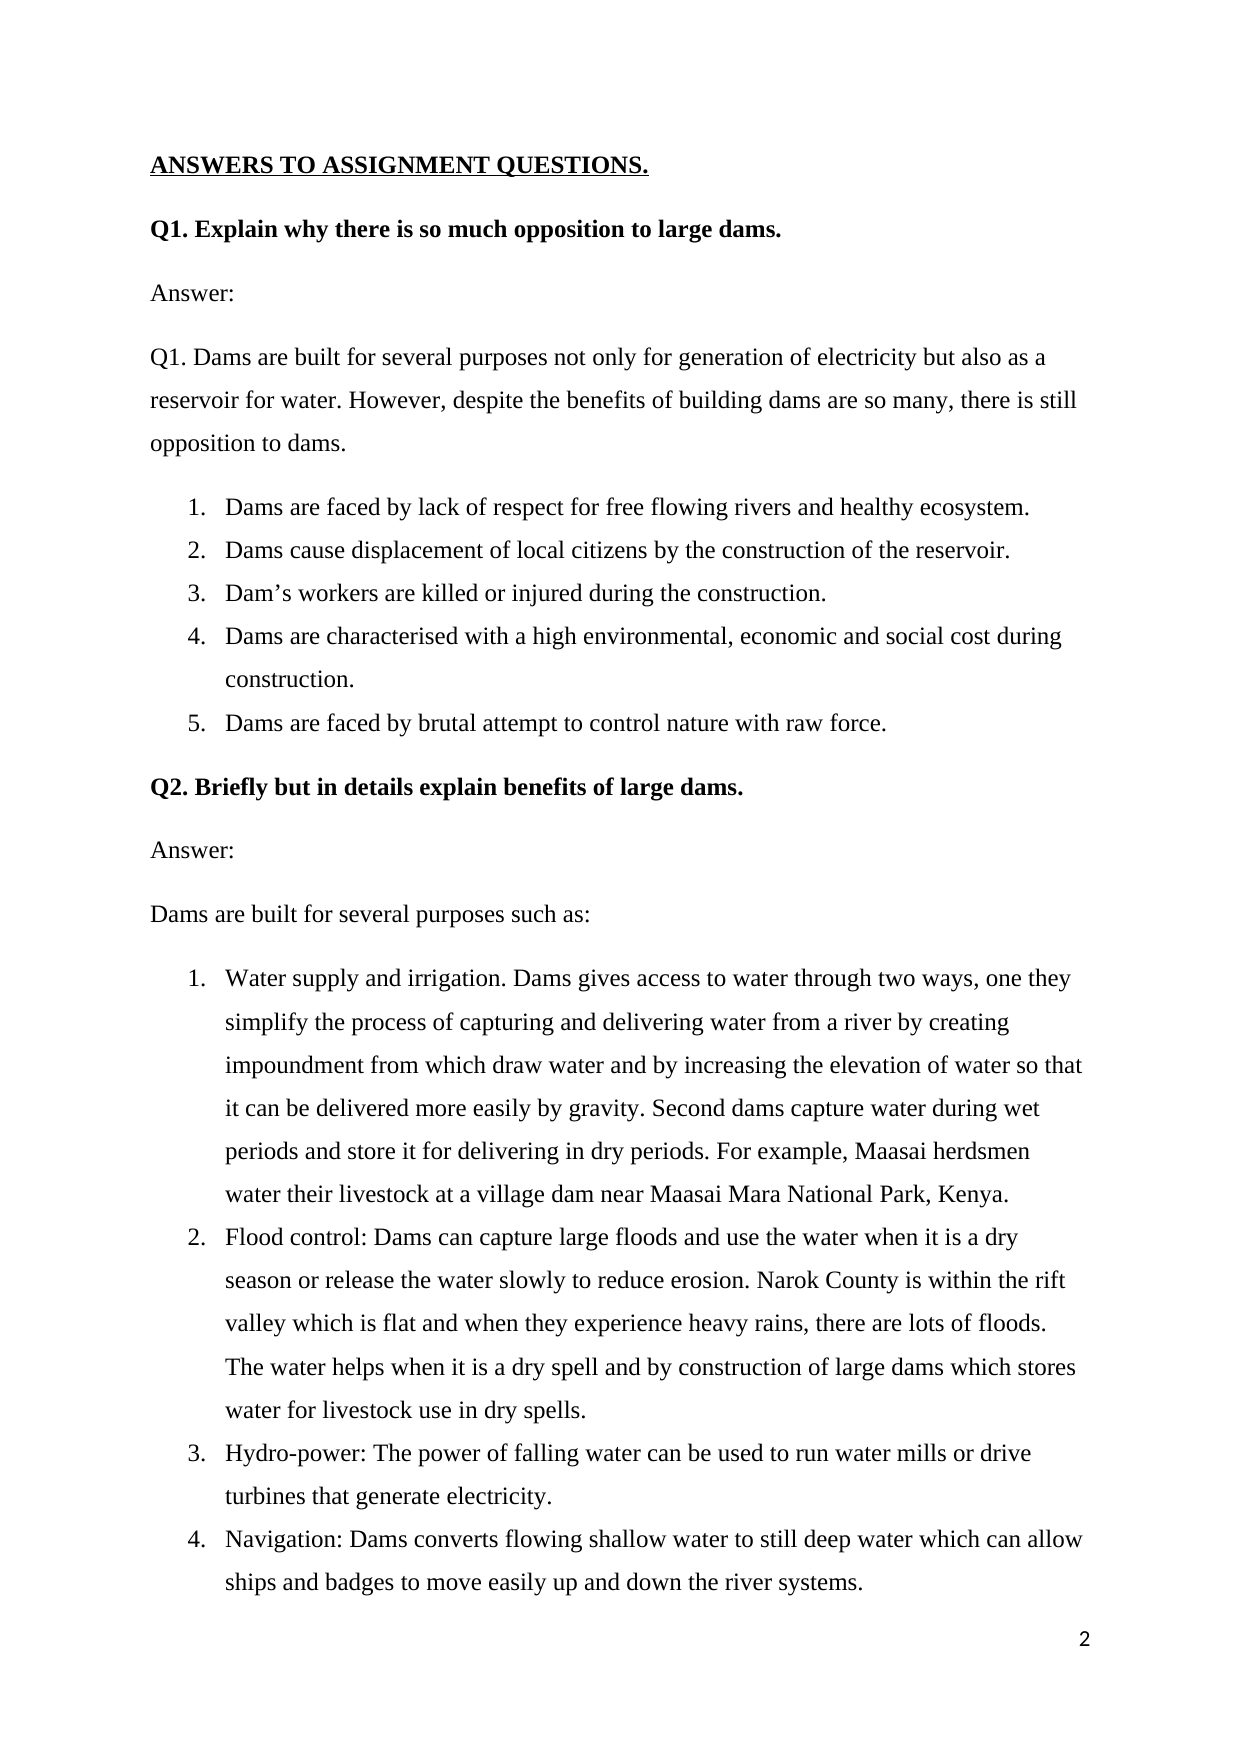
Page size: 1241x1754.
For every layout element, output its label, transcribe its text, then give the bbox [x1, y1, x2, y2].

list Navigation: Dams converts flowing shallow water to still deep water which can allow ships and badges to move easily up and down the river systems. [187, 1524, 1090, 1596]
list Hydro-power: The power of falling water can be used to run water mills or drive turbines that generate electricity. [187, 1438, 1090, 1510]
list Dams are faced by lack of respect for free flowing rivers and healthy ecosystem. [187, 492, 1090, 521]
text Q2. Briefly but in details explain benefits of large dams. [150, 772, 1090, 800]
text Answer: [150, 836, 1090, 864]
text Q1. Explain why there is so much opposition to large dams. [150, 214, 1090, 243]
text Answer: [150, 278, 1090, 307]
list Flood control: Dams can capture large floods and use the water when it is a dry season or release the water slowly to reduce erosion. Narok County is within the rift valley which is flat and when they experience heavy rains, there are lots of floods. The water helps when it is a dry spell and by construction of large dams which stores water for livestock use in dry spells. [187, 1222, 1090, 1423]
text Q1. Dams are built for several purposes not only for generation of electricity but also as a reservoir for water. However, despite the benefits of building dams are so many, there is still opposition to dams. [150, 342, 1090, 457]
list Dams are faced by brutal attempt to control nature with raw force. [187, 708, 1090, 736]
list Water supply and irrigation. Dams gives access to water through two ways, one they simplify the process of capturing and delivering water from a river by creating impoundment from which draw water and by increasing the elevation of water so that it can be delivered more easily by gravity. Second dams capture water during wet periods and store it for delivering in dry periods. For example, Maasai herdsmen water their livestock at a village dam near Maasai Mara National Park, Kenya. [187, 963, 1090, 1208]
list Dam’s workers are killed or injured during the construction. [187, 578, 1090, 607]
text Dams are built for several purposes such as: [150, 899, 1090, 928]
list Dams are characterised with a high environmental, economic and social cost during construction. [187, 621, 1090, 693]
text ANSWERS TO ASSIGNMENT QUESTIONS. [150, 150, 1090, 179]
list Dams cause displacement of local citizens by the construction of the reservoir. [187, 535, 1090, 564]
